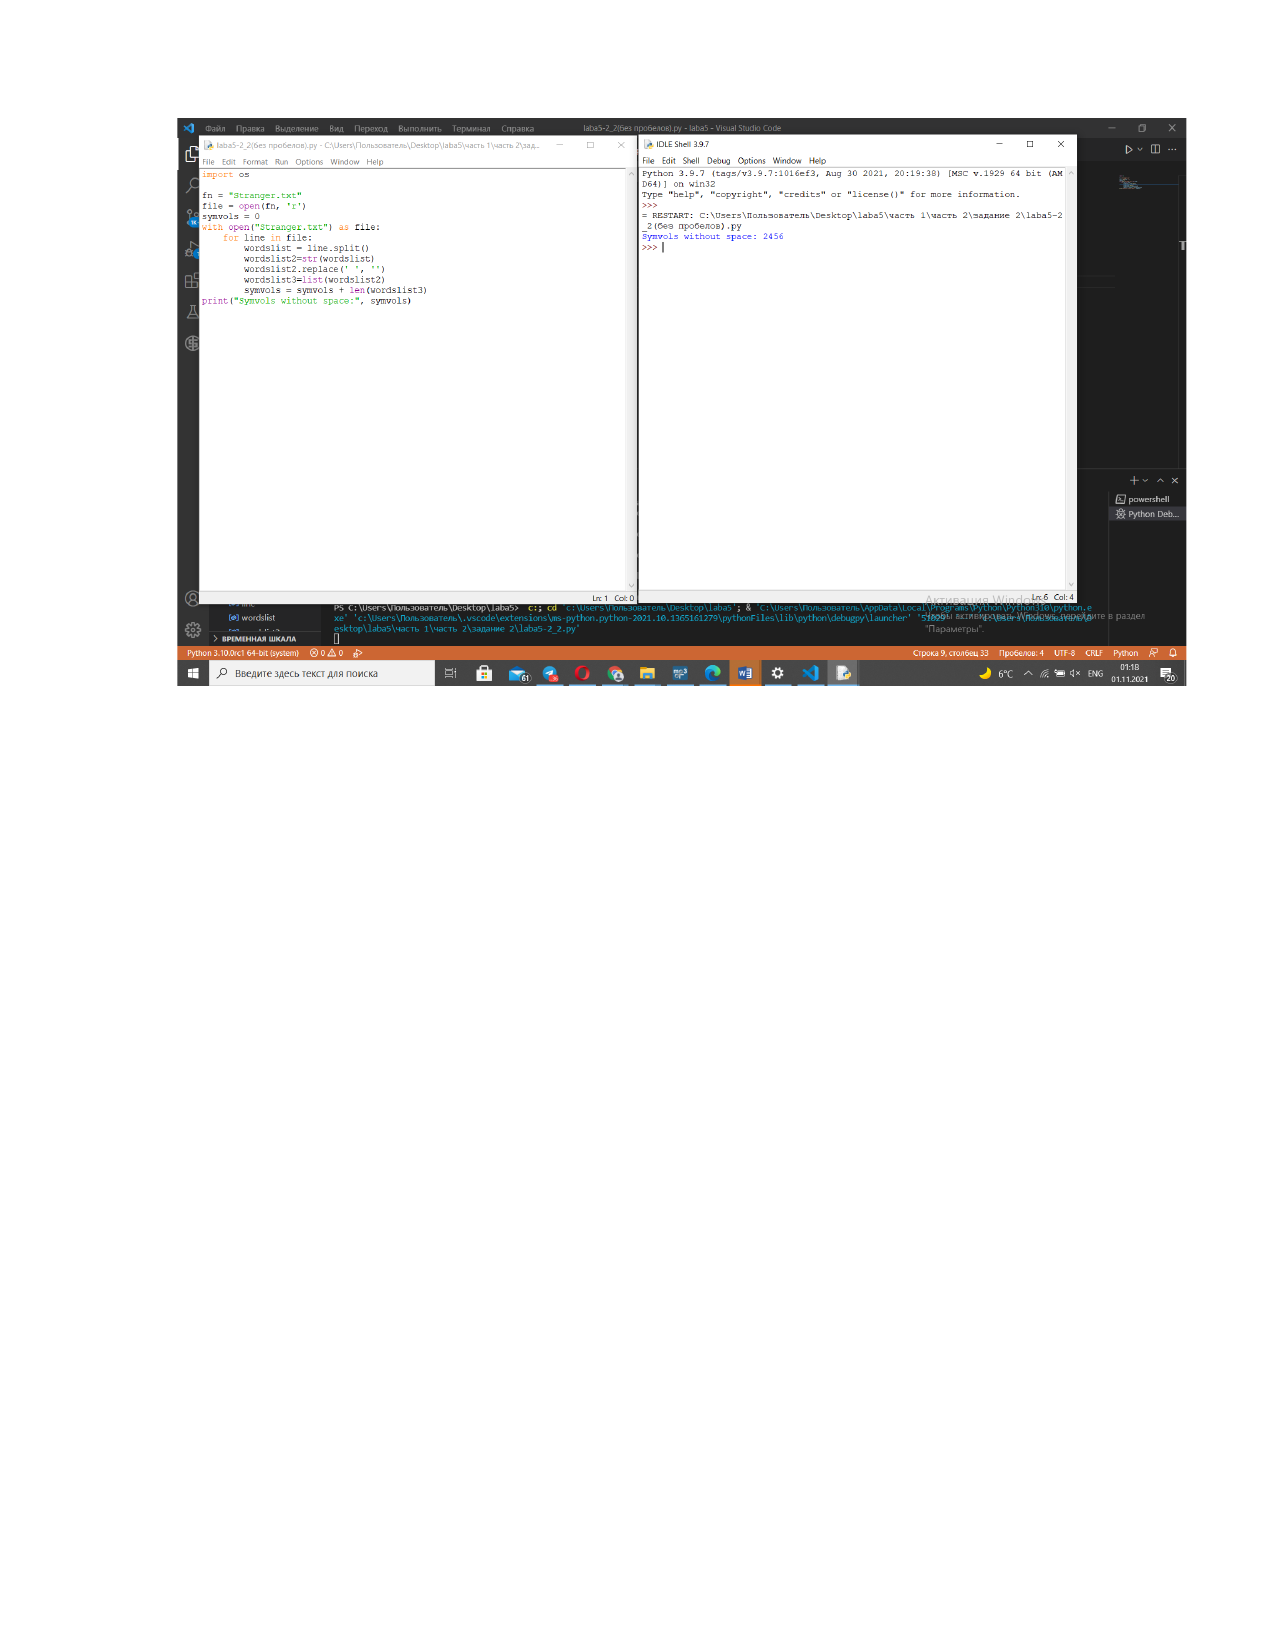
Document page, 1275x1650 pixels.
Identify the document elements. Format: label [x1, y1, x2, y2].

picture [177, 118, 1187, 686]
